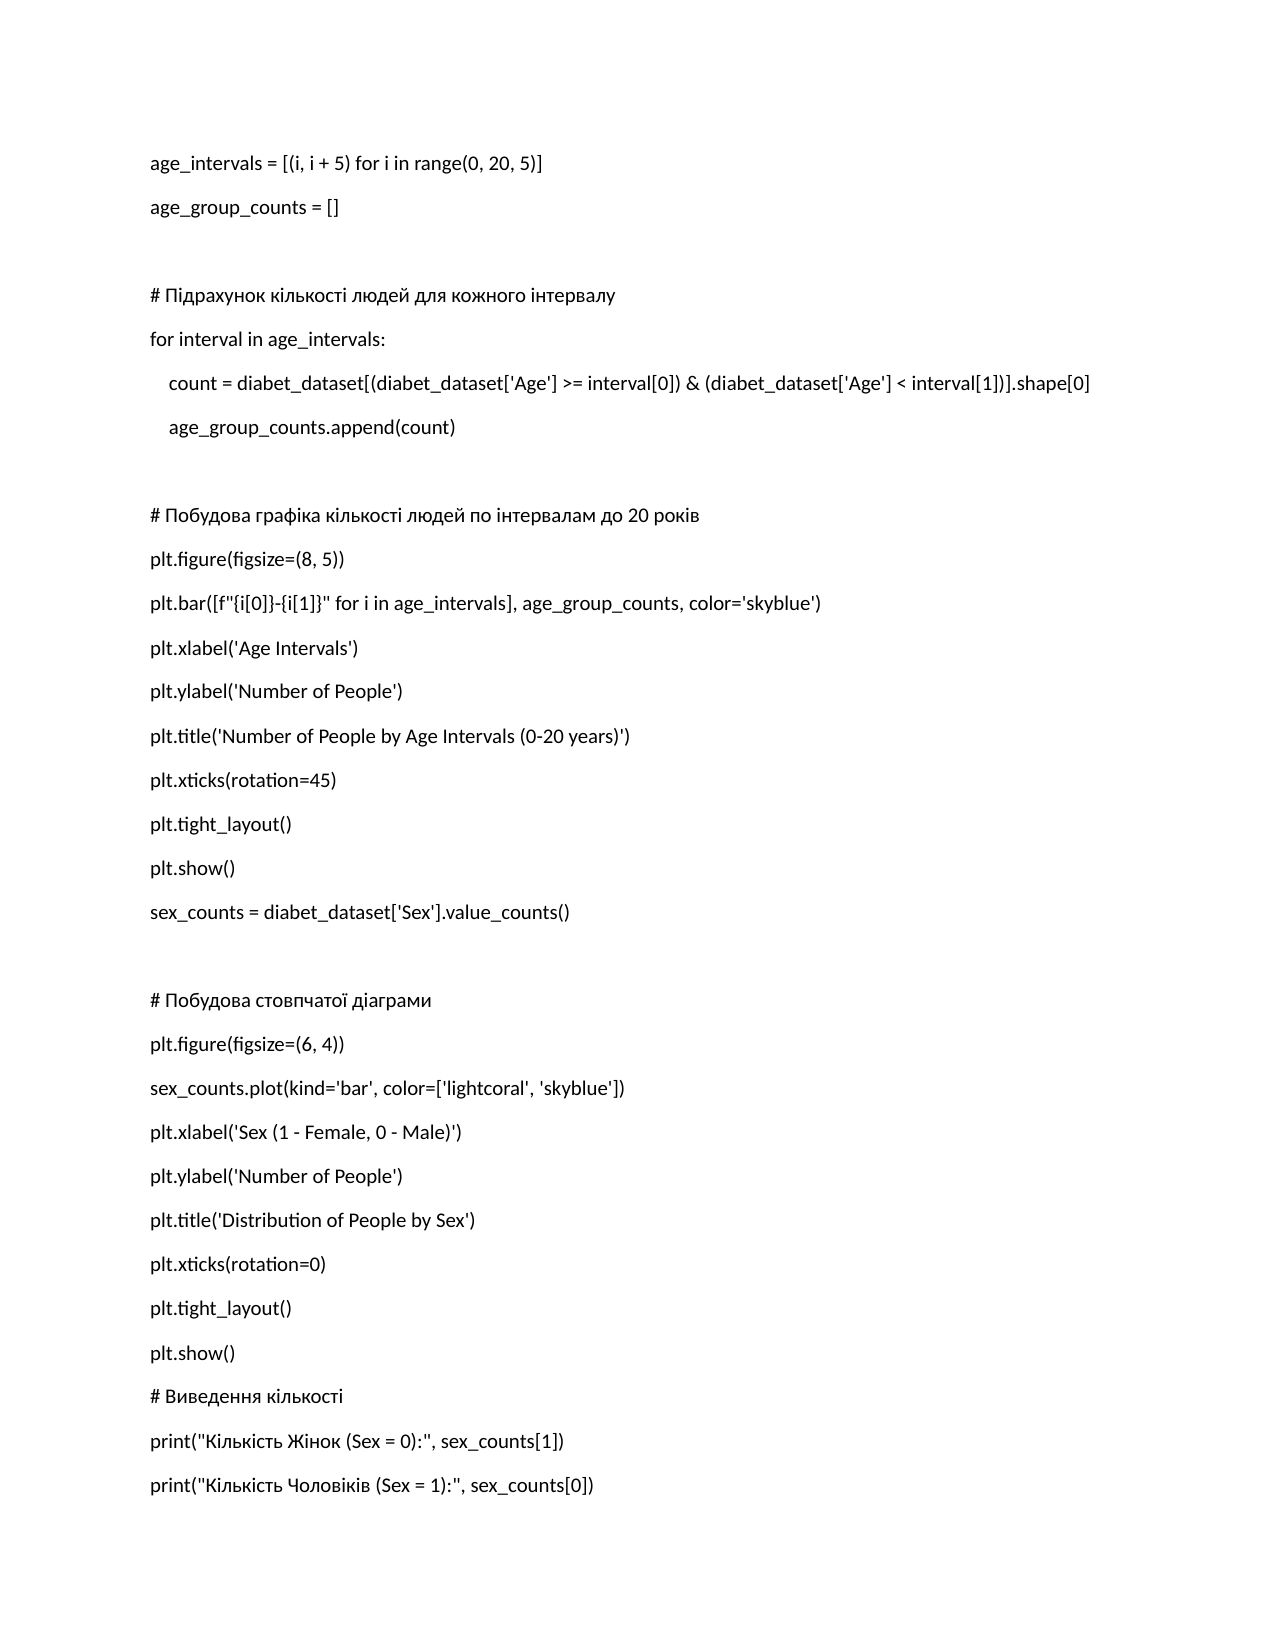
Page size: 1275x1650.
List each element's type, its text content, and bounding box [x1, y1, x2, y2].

text plt.figure(figsize=(8, 5)) [150, 547, 1125, 572]
text print("Кількість Жінок (Sex = 0):", sex_counts[1]) [150, 1428, 1125, 1453]
text age_intervals = [(i, i + 5) for i in range(0, 20, 5)] [150, 150, 1125, 175]
text for interval in age_intervals: [150, 326, 1125, 352]
text plt.show() [150, 1340, 1125, 1365]
text plt.tight_layout() [150, 811, 1125, 836]
text plt.title('Number of People by Age Intervals (0-20 years)') [150, 723, 1125, 748]
text age_group_counts.append(count) [150, 414, 1125, 440]
text plt.title('Distribution of People by Sex') [150, 1207, 1125, 1233]
text plt.tight_layout() [150, 1296, 1125, 1321]
text print("Кількість Чоловіків (Sex = 1):", sex_counts[0]) [150, 1472, 1125, 1497]
text plt.bar([f"{i[0]}-{i[1]}" for i in age_intervals], age_group_counts, color='skyblue') [150, 591, 1125, 616]
text plt.ylabel('Number of People') [150, 679, 1125, 704]
text plt.show() [150, 855, 1125, 880]
text # Виведення кількості [150, 1384, 1125, 1409]
text # Підрахунок кількості людей для кожного інтервалу [150, 282, 1125, 308]
text plt.ylabel('Number of People') [150, 1163, 1125, 1189]
text sex_counts = diabet_dataset['Sex'].value_counts() [150, 899, 1125, 924]
text plt.figure(figsize=(6, 4)) [150, 1031, 1125, 1057]
text plt.xticks(rotation=0) [150, 1252, 1125, 1277]
text # Побудова графіка кількості людей по інтервалам до 20 років [150, 502, 1125, 528]
text # Побудова стовпчатої діаграми [150, 987, 1125, 1013]
text age_group_counts = [] [150, 194, 1125, 219]
text plt.xticks(rotation=45) [150, 767, 1125, 792]
text plt.xlabel('Sex (1 - Female, 0 - Male)') [150, 1119, 1125, 1145]
text sex_counts.plot(kind='bar', color=['lightcoral', 'skyblue']) [150, 1075, 1125, 1101]
text count = diabet_dataset[(diabet_dataset['Age'] >= interval[0]) & (diabet_dataset['Age'] < interval[1])].shape[0] [150, 370, 1125, 396]
text plt.xlabel('Age Intervals') [150, 635, 1125, 660]
